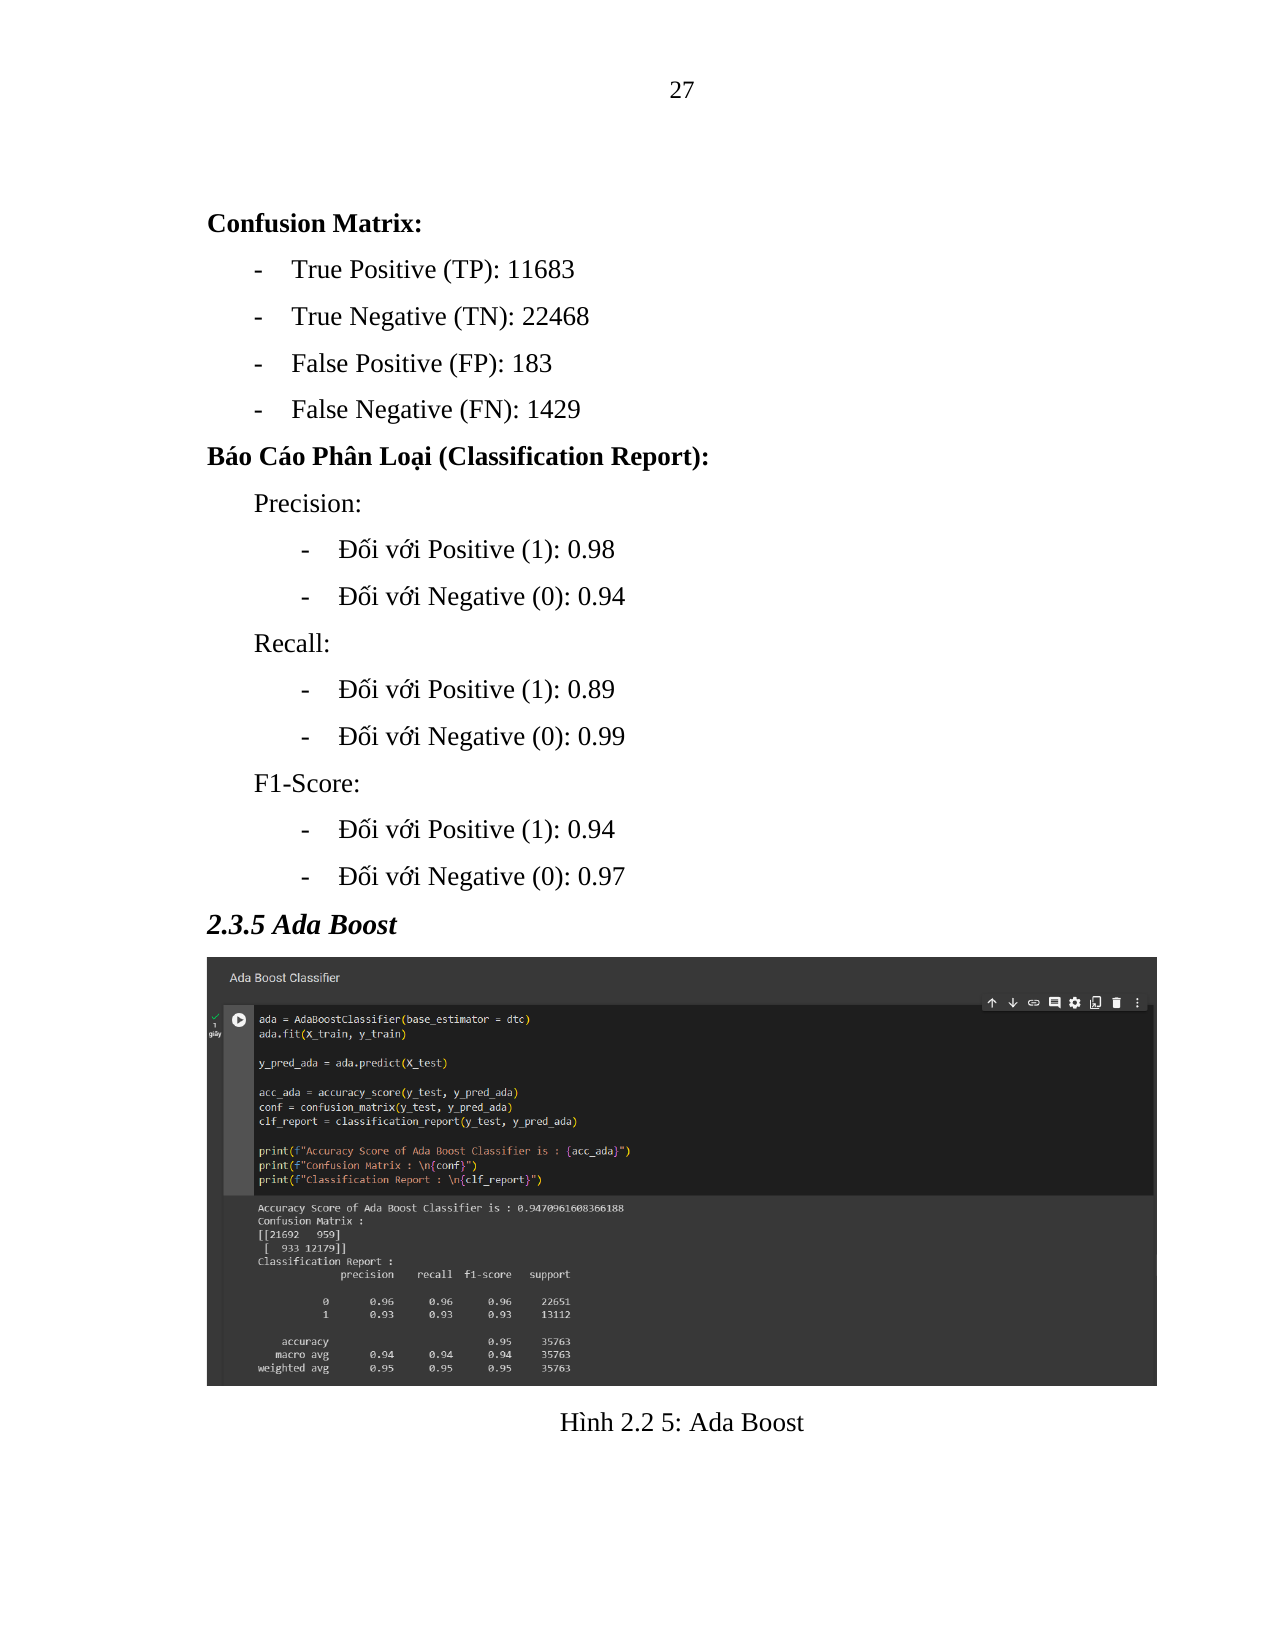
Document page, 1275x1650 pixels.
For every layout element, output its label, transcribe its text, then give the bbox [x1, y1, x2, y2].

text Recall: [254, 627, 1157, 658]
list Đối với Negative (0): 0.94 [301, 580, 1157, 611]
list Đối với Negative (0): 0.99 [301, 720, 1157, 751]
text Báo Cáo Phân Loại (Classification Report): [207, 440, 1157, 471]
text Precision: [254, 487, 1157, 518]
list True Positive (TP): 11683 [254, 253, 1157, 284]
list Đối với Negative (0): 0.97 [301, 860, 1157, 891]
list Đối với Positive (1): 0.89 [301, 673, 1157, 704]
list Đối với Positive (1): 0.98 [301, 533, 1157, 564]
list False Negative (FN): 1429 [254, 393, 1157, 424]
text Hình 2.2 5: Ada Boost [207, 1406, 1157, 1437]
text Confusion Matrix: [207, 207, 1157, 238]
text 2.3.5 Ada Boost [207, 907, 1157, 940]
list True Negative (TN): 22468 [254, 300, 1157, 331]
text F1-Score: [254, 767, 1157, 798]
list False Positive (FP): 183 [254, 347, 1157, 378]
picture [206, 957, 1157, 1386]
list Đối với Positive (1): 0.94 [301, 813, 1157, 844]
